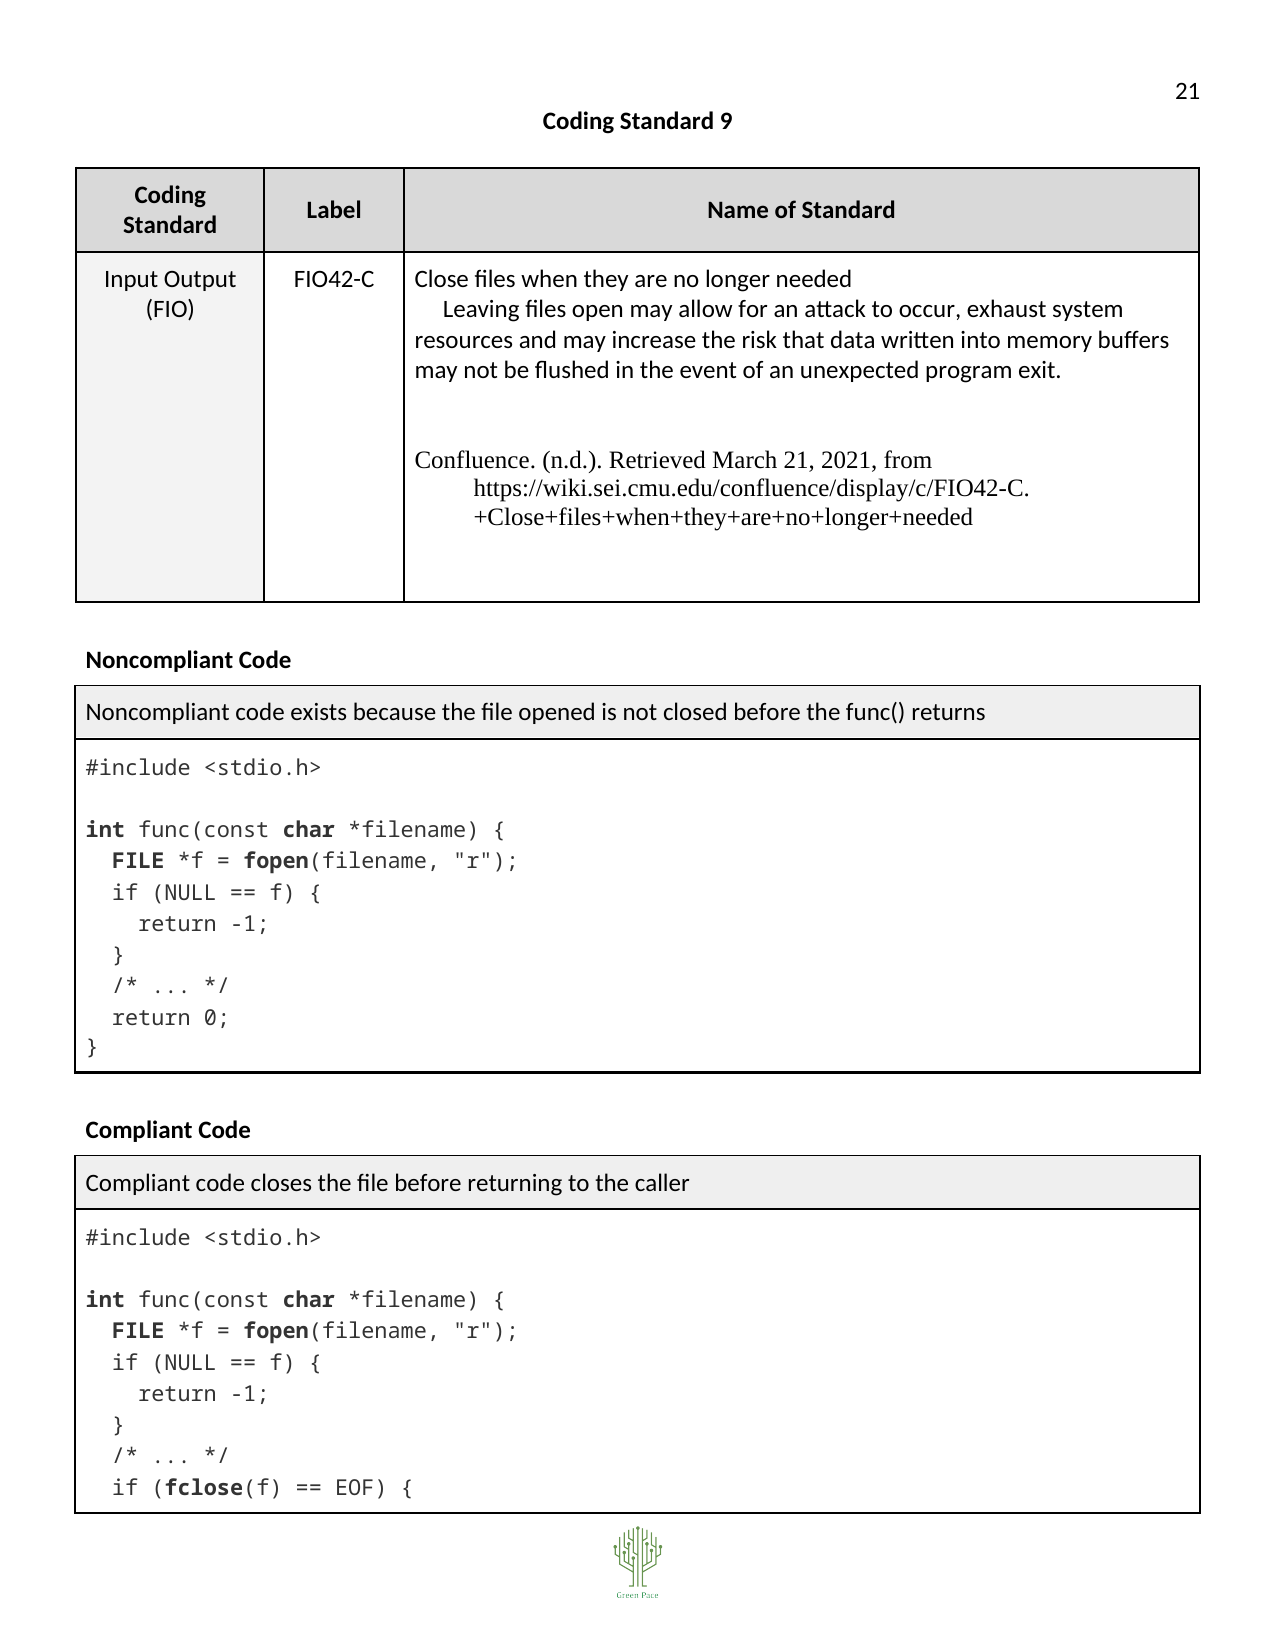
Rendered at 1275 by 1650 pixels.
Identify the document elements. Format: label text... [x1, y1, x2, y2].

table_cell Noncompliant code exists because the file opened is not closed before the func() returns [76, 686, 1199, 737]
subtitle Coding Standard 9 [75, 106, 1200, 136]
table_cell Close files when they are no longer needed Leaving files open may allow for an attack to occur, exhaust system resources and may increase the risk that data written into memory buffers may not be flushed in the event of an unexpected program exit. Confluence. (n.d.). Retrieved March 21, 2021, from https://wiki.sei.cmu.edu/confluence/display/c/FIO42-C.+Close+files+when+they+are+no+longer+needed [405, 253, 1198, 601]
table_header Compliant Code [75, 1104, 1200, 1155]
table_cell #include <stdio.h> int func(const char *filename) { FILE *f = fopen(filename, "r"); if (NULL == f) { return -1; } /* ... */ return 0; } [76, 740, 1199, 1071]
table_cell Input Output (FIO) [77, 253, 263, 601]
table_header Coding Standard [77, 169, 263, 251]
table_cell Compliant code closes the file before returning to the caller [76, 1156, 1199, 1208]
picture [605, 1521, 670, 1606]
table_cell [76, 1210, 1199, 1512]
table_header Noncompliant Code [75, 634, 1200, 685]
table_header Name of Standard [405, 169, 1198, 251]
table_header Label [265, 169, 403, 251]
table_cell FIO42-C [265, 253, 403, 601]
